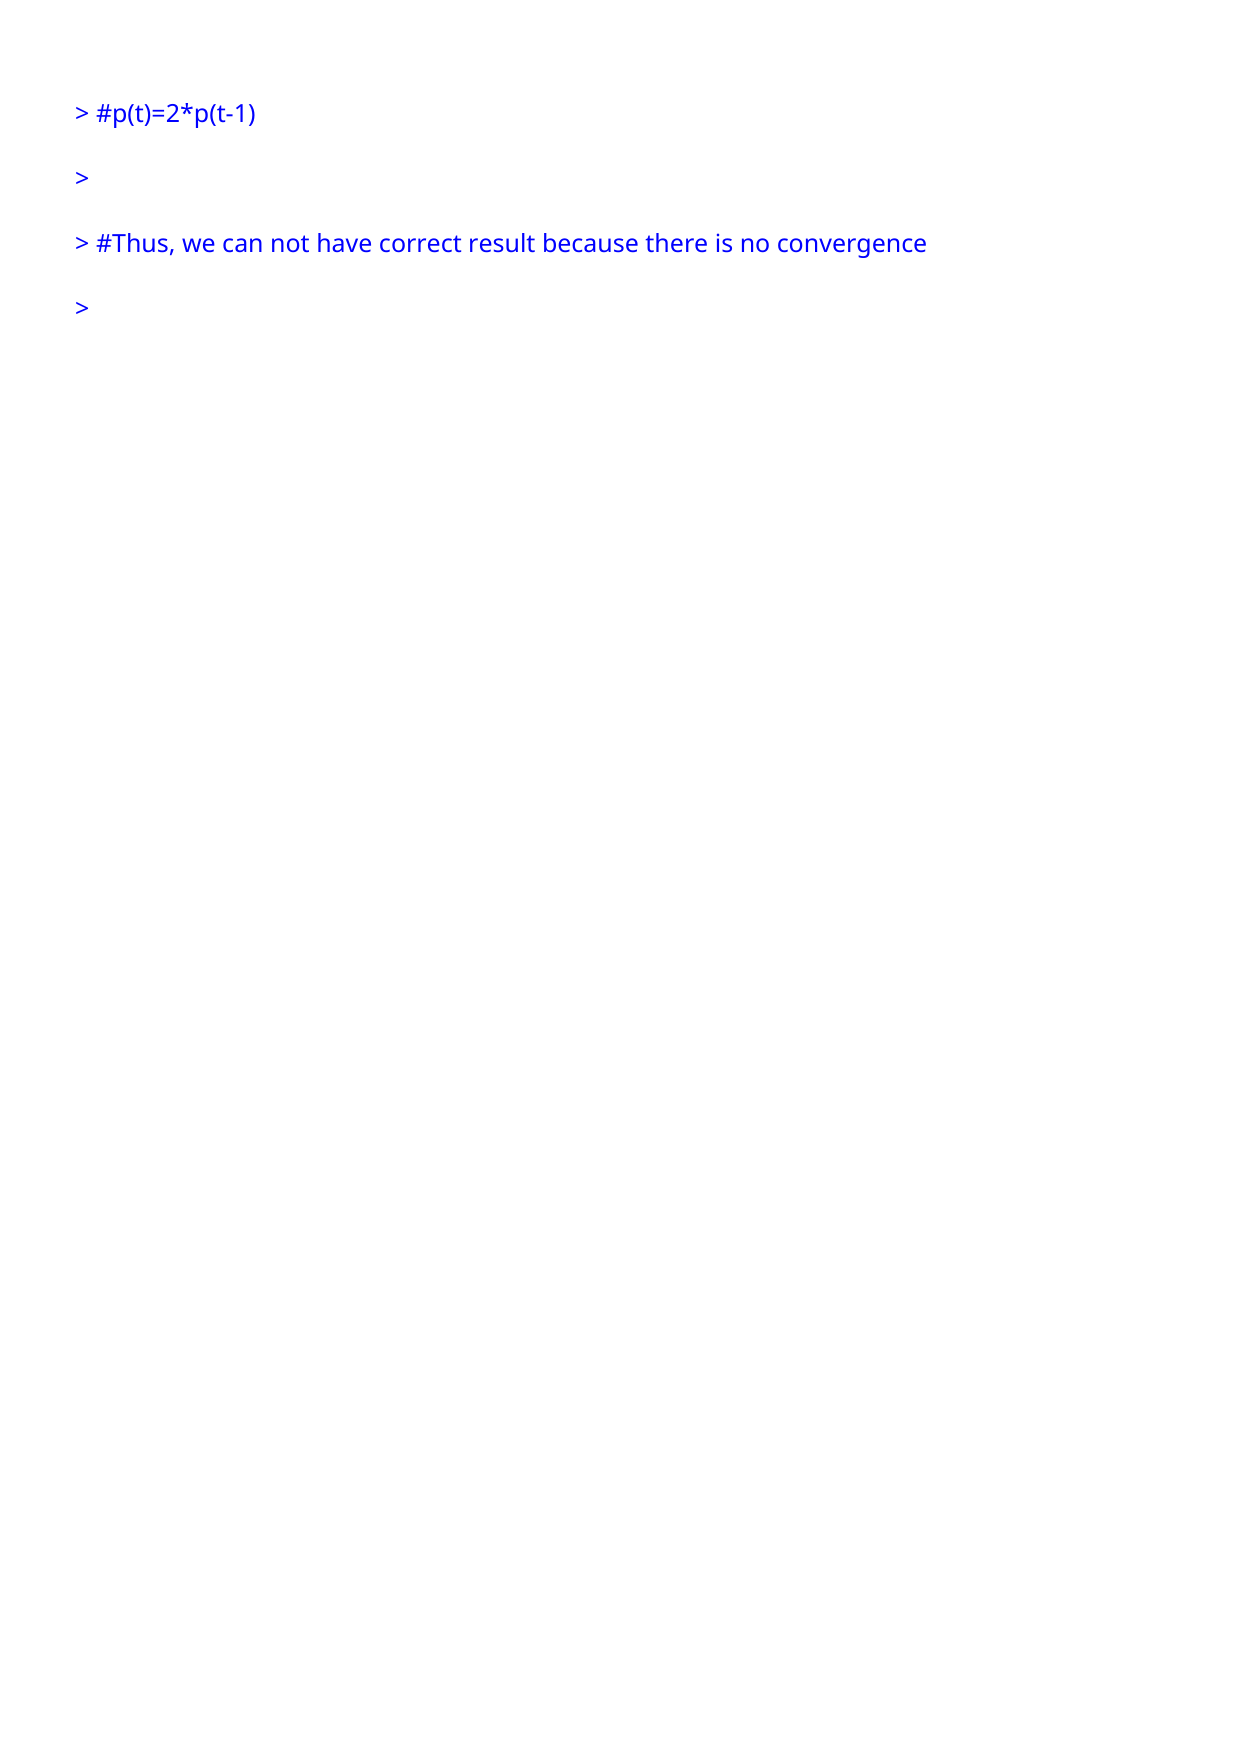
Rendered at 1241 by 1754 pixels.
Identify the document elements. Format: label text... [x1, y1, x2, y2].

text > [75, 276, 1165, 341]
text > #Thus, we can not have correct result because there is no convergence [75, 211, 1165, 276]
text > [75, 146, 1165, 211]
text > #p(t)=2*p(t-1) [75, 81, 1165, 146]
